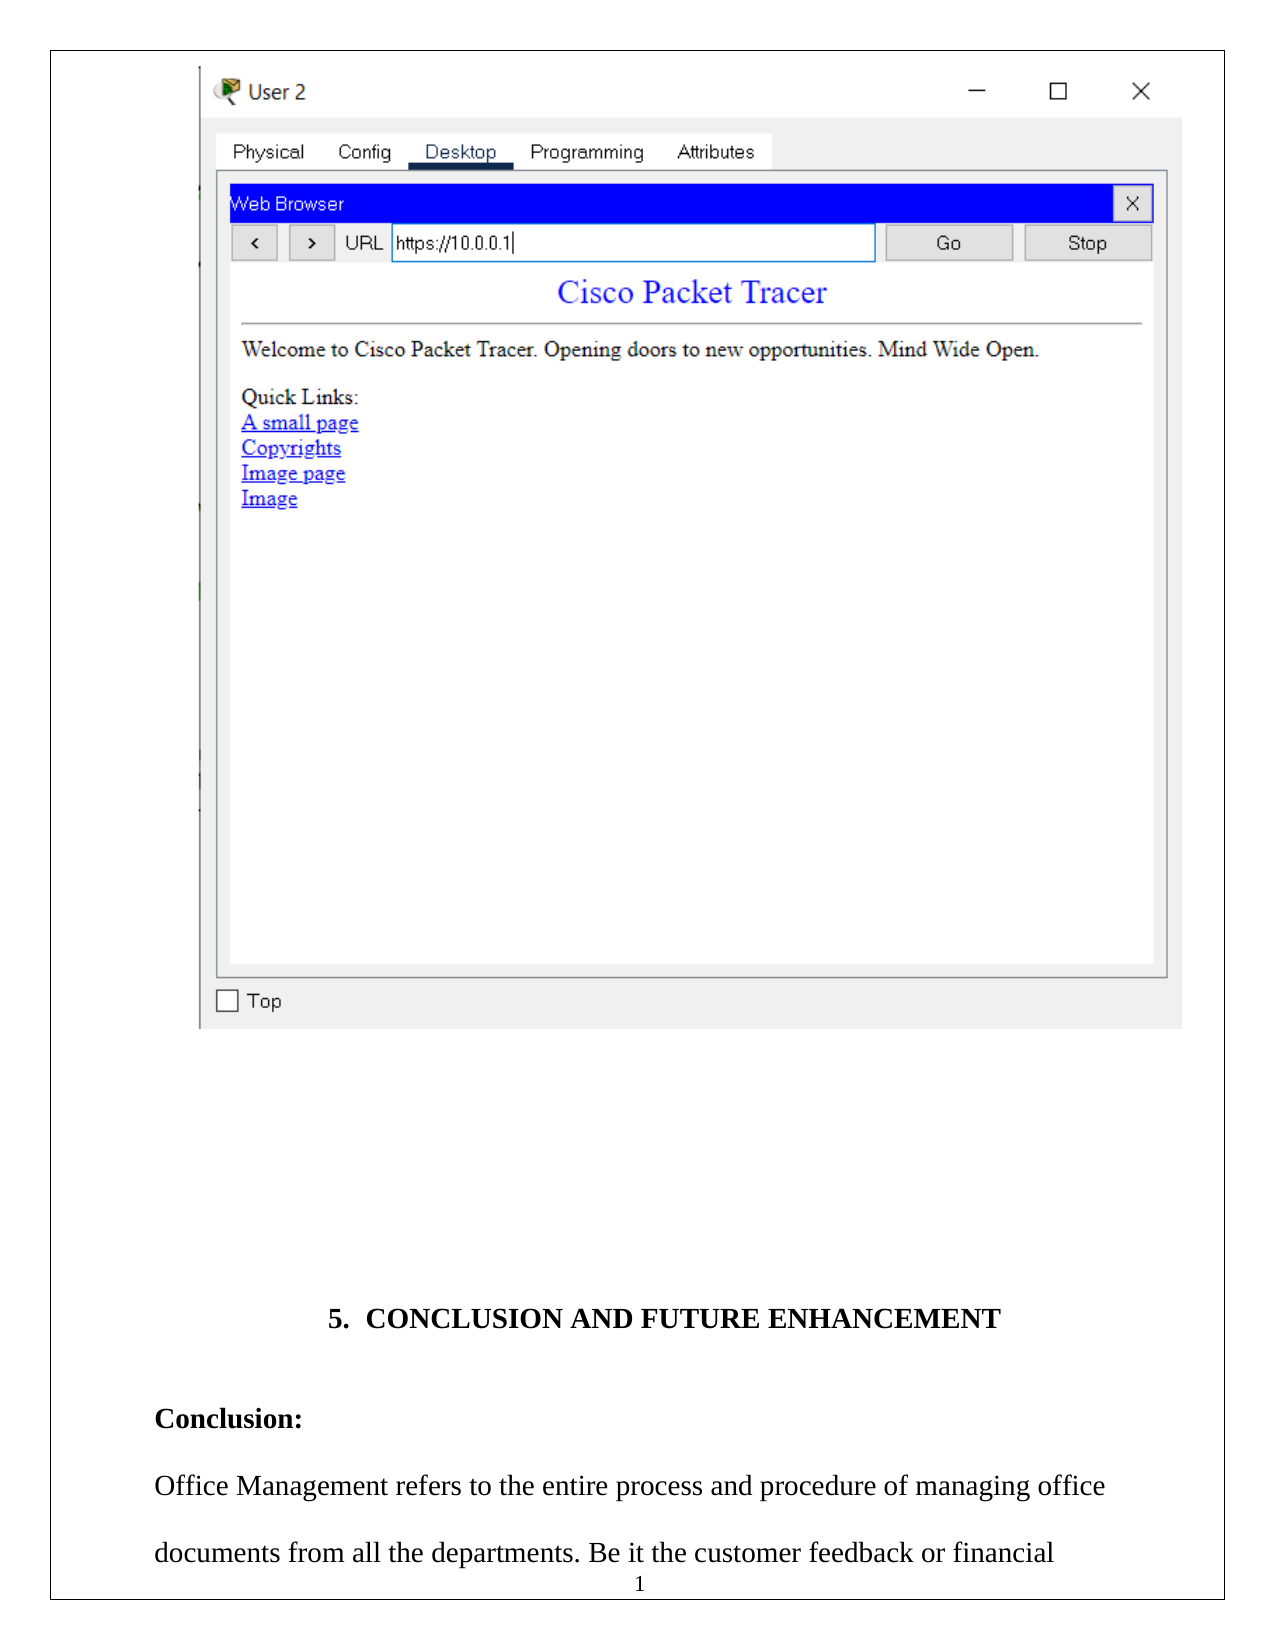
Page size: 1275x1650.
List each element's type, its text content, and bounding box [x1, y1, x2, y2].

list CONCLUSION AND FUTURE ENHANCEMENT [192, 1301, 1138, 1334]
text Conclusion: [154, 1401, 1138, 1435]
picture [198, 66, 1182, 1029]
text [154, 1468, 1138, 1569]
